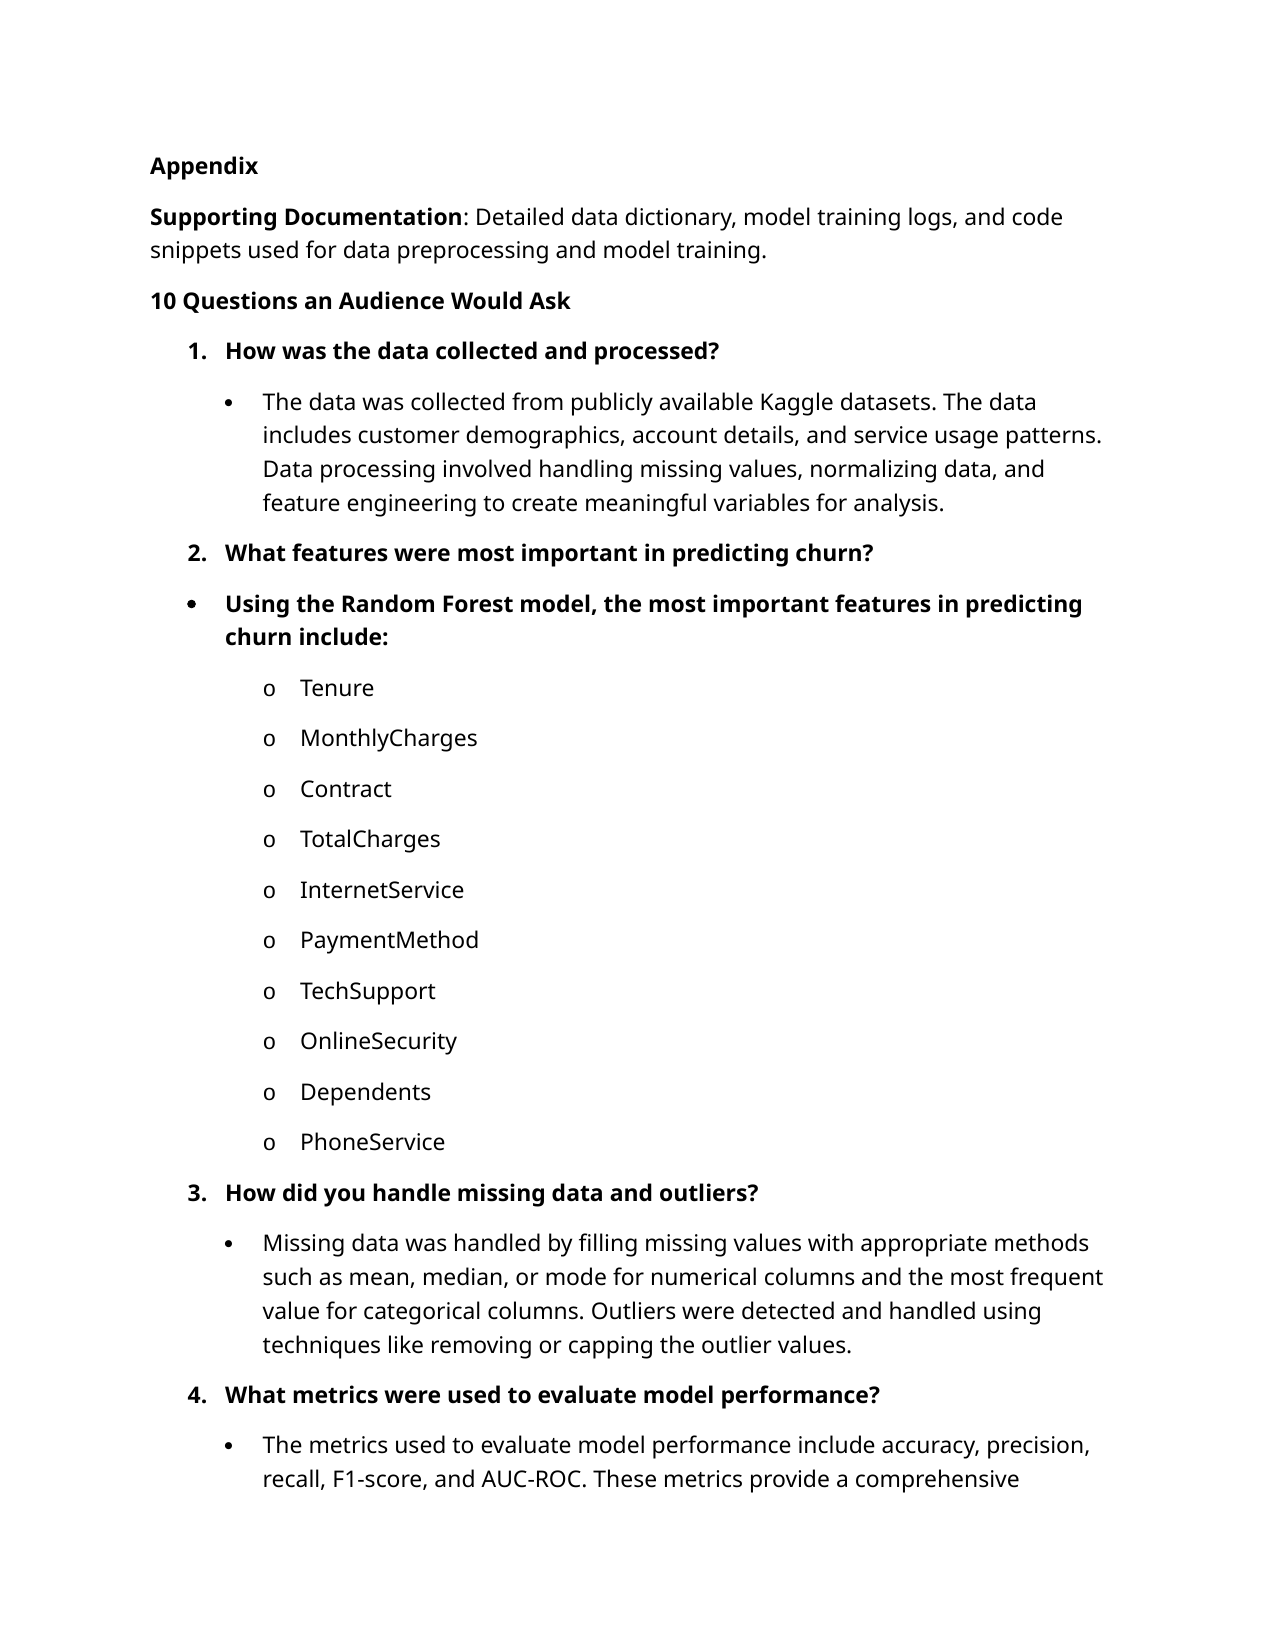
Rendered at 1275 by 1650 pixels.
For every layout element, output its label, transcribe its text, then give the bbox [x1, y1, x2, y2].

list The data was collected from publicly available Kaggle datasets. The data includes customer demographics, account details, and service usage patterns. Data processing involved handling missing values, normalizing data, and feature engineering to create meaningful variables for analysis. [225, 385, 1125, 518]
list Using the Random Forest model, the most important features in predicting churn include: [187, 587, 1125, 652]
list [225, 1429, 1125, 1494]
list PaymentMethod [262, 924, 1125, 956]
list Dependents [262, 1076, 1125, 1107]
text Appendix [150, 150, 1125, 181]
list Tenure [262, 672, 1125, 703]
list How was the data collected and processed? [187, 335, 1125, 366]
list InternetService [262, 874, 1125, 905]
list What metrics were used to evaluate model performance? [187, 1379, 1125, 1410]
list TechSupport [262, 975, 1125, 1006]
list TotalCharges [262, 823, 1125, 854]
list What features were most important in predicting churn? [187, 537, 1125, 568]
list MonthlyCharges [262, 722, 1125, 753]
list Missing data was handled by filling missing values with appropriate methods such as mean, median, or mode for numerical columns and the most frequent value for categorical columns. Outliers were detected and handled using techniques like removing or capping the outlier values. [225, 1227, 1125, 1360]
list How did you handle missing data and outliers? [187, 1177, 1125, 1208]
text 10 Questions an Audience Would Ask [150, 284, 1125, 316]
list OnlineSecurity [262, 1025, 1125, 1057]
list PhoneService [262, 1126, 1125, 1158]
text Supporting Documentation: Detailed data dictionary, model training logs, and code snippets used for data preprocessing and model training. [150, 200, 1125, 265]
list Contract [262, 773, 1125, 804]
